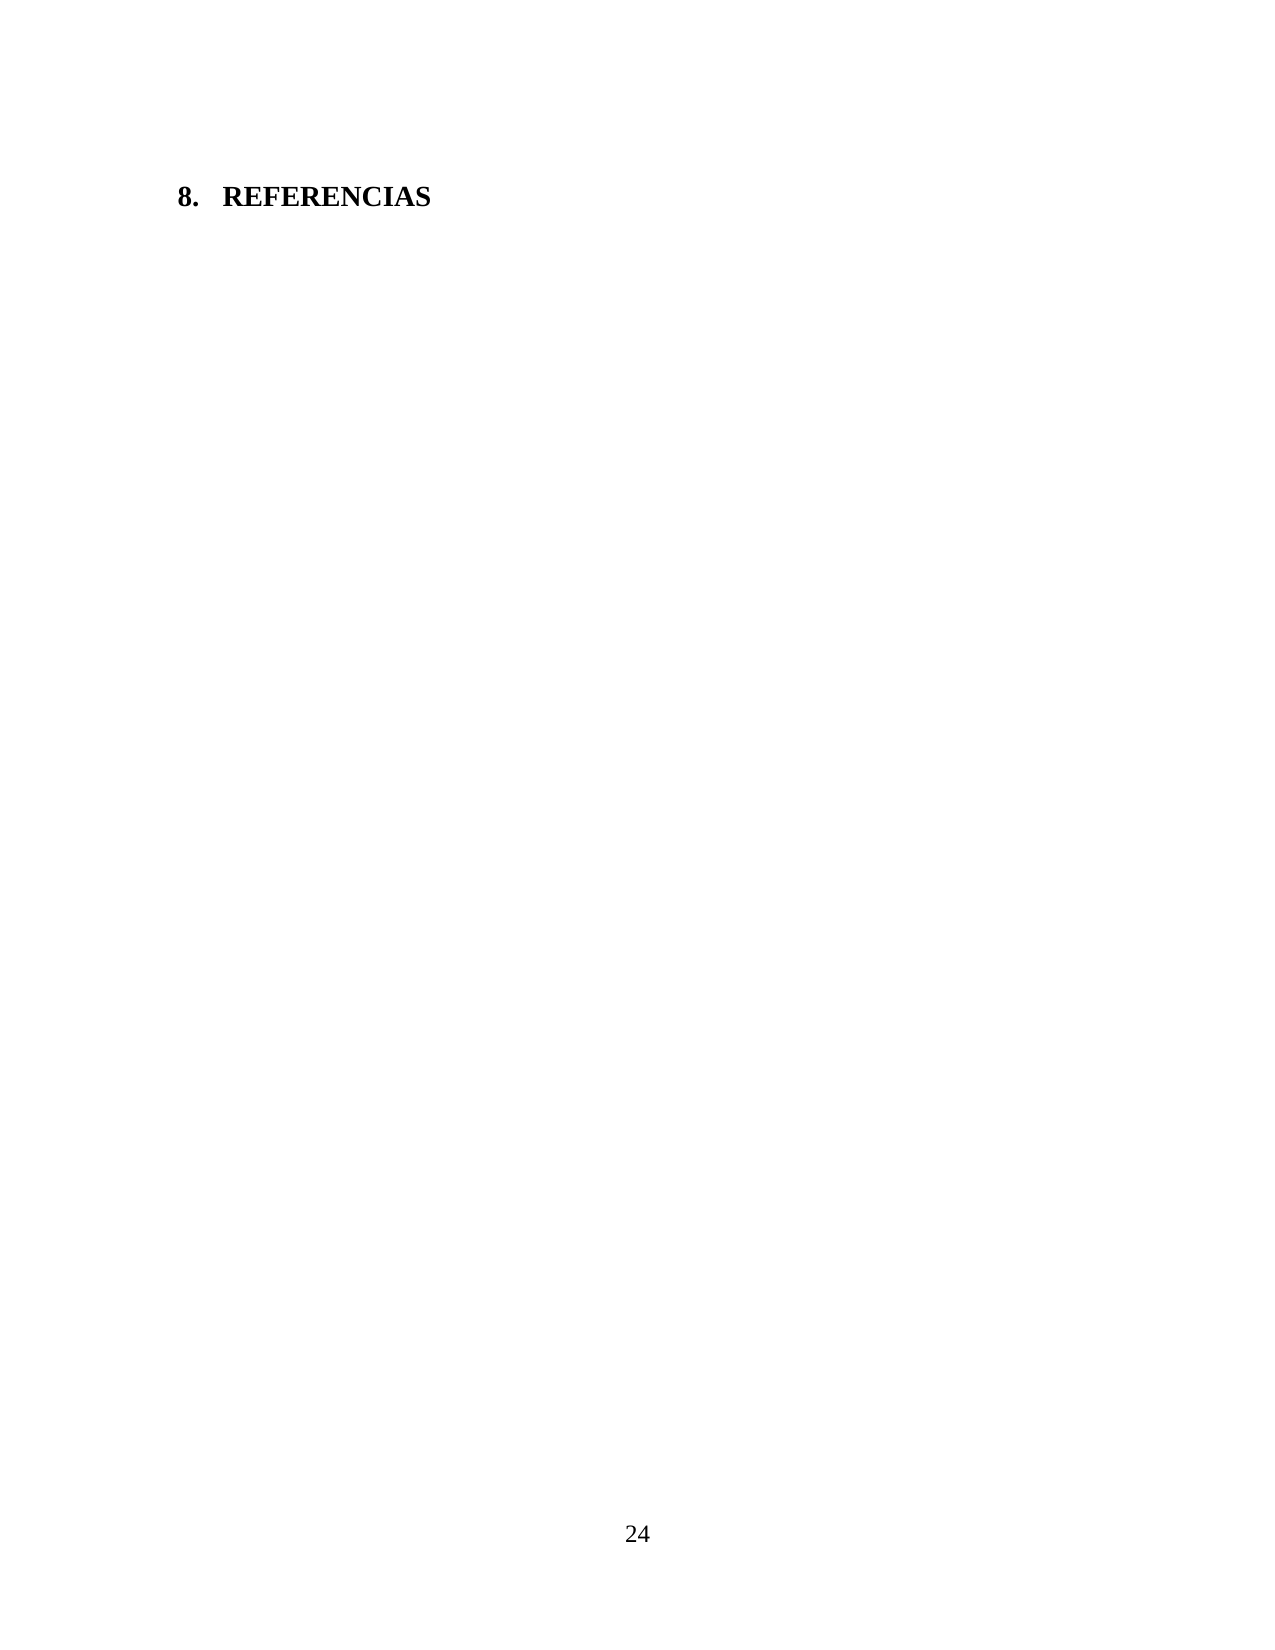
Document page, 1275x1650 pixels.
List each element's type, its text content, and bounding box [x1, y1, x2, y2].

subtitle Referencias [177, 179, 1098, 212]
